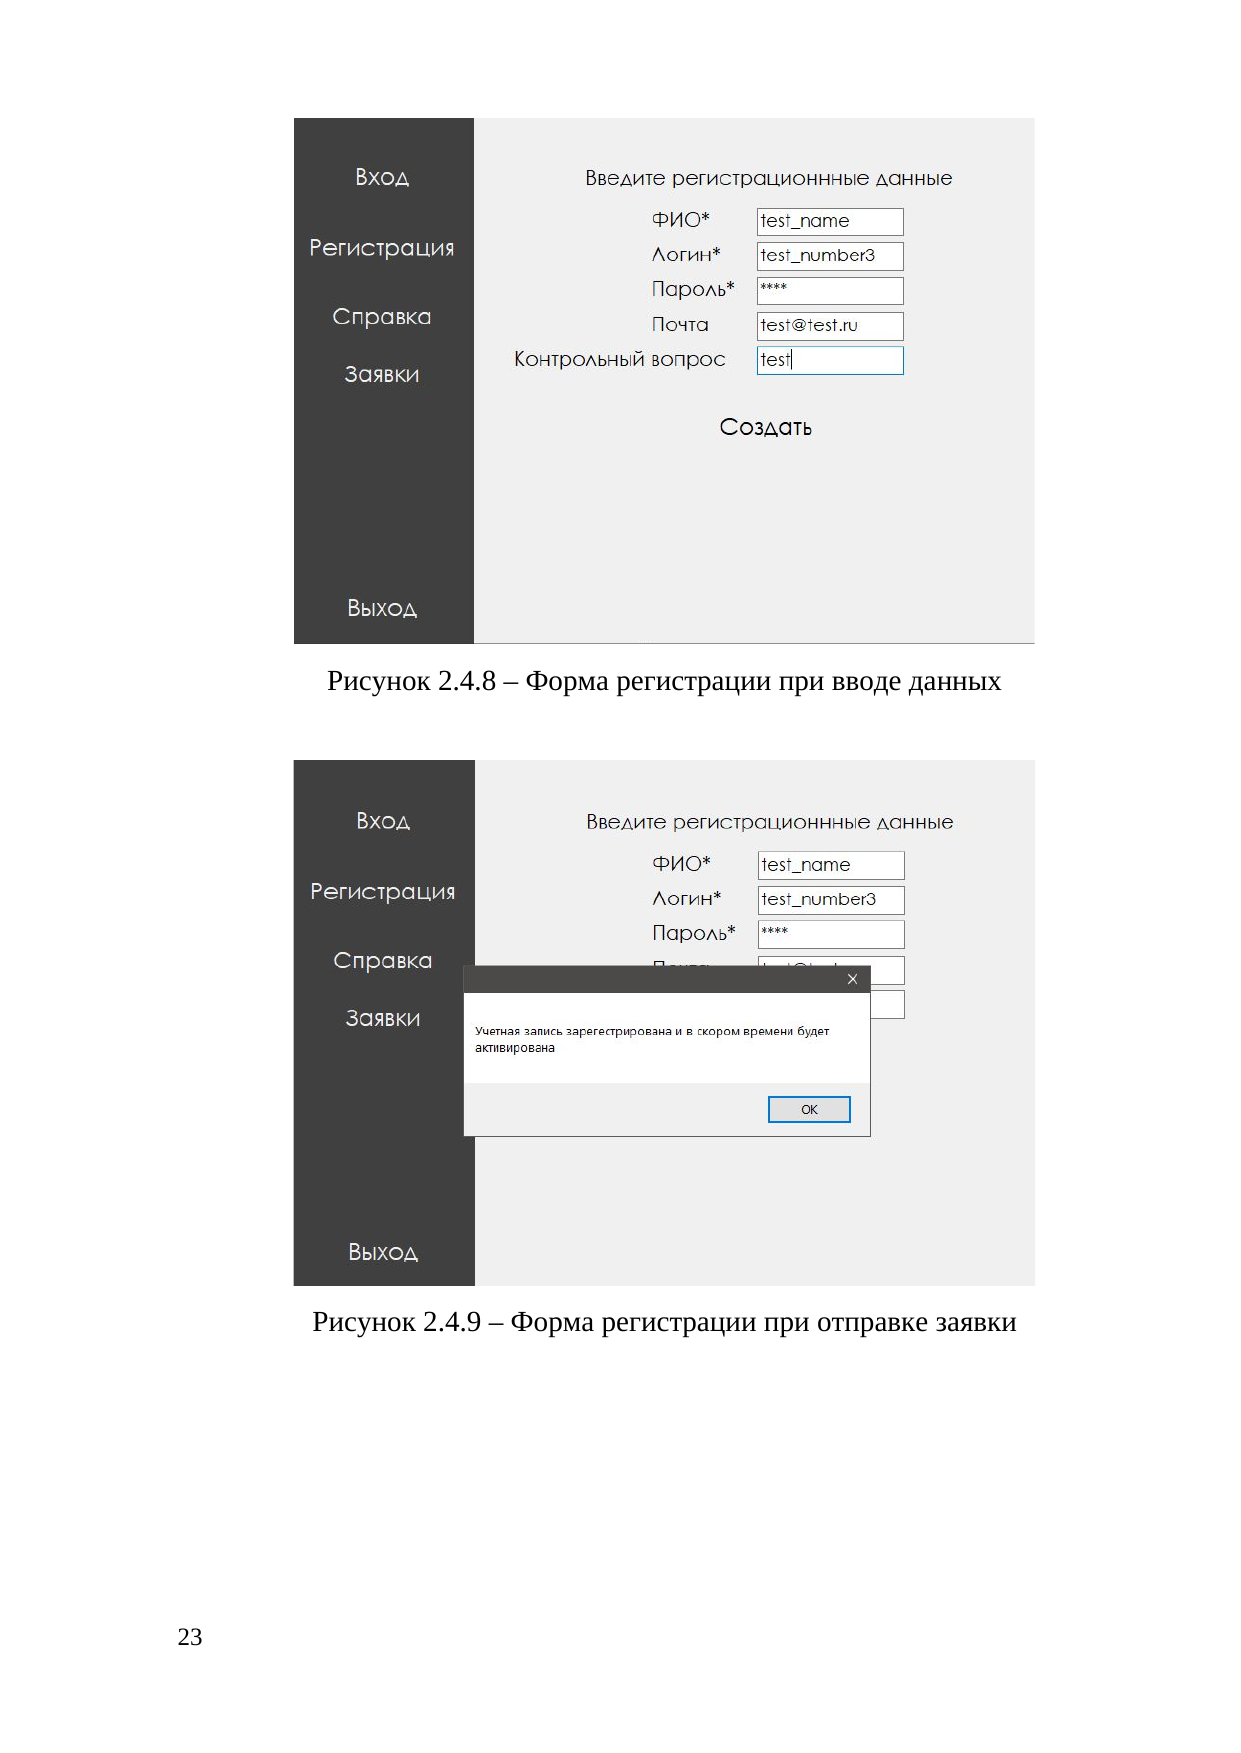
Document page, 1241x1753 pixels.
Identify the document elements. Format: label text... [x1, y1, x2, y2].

picture [294, 118, 1035, 644]
text Рисунок 2.4.9 – Форма регистрации при отправке заявки [177, 1304, 1152, 1338]
text Рисунок 2.4.8 – Форма регистрации при вводе данных [177, 663, 1152, 696]
picture [293, 760, 1036, 1286]
